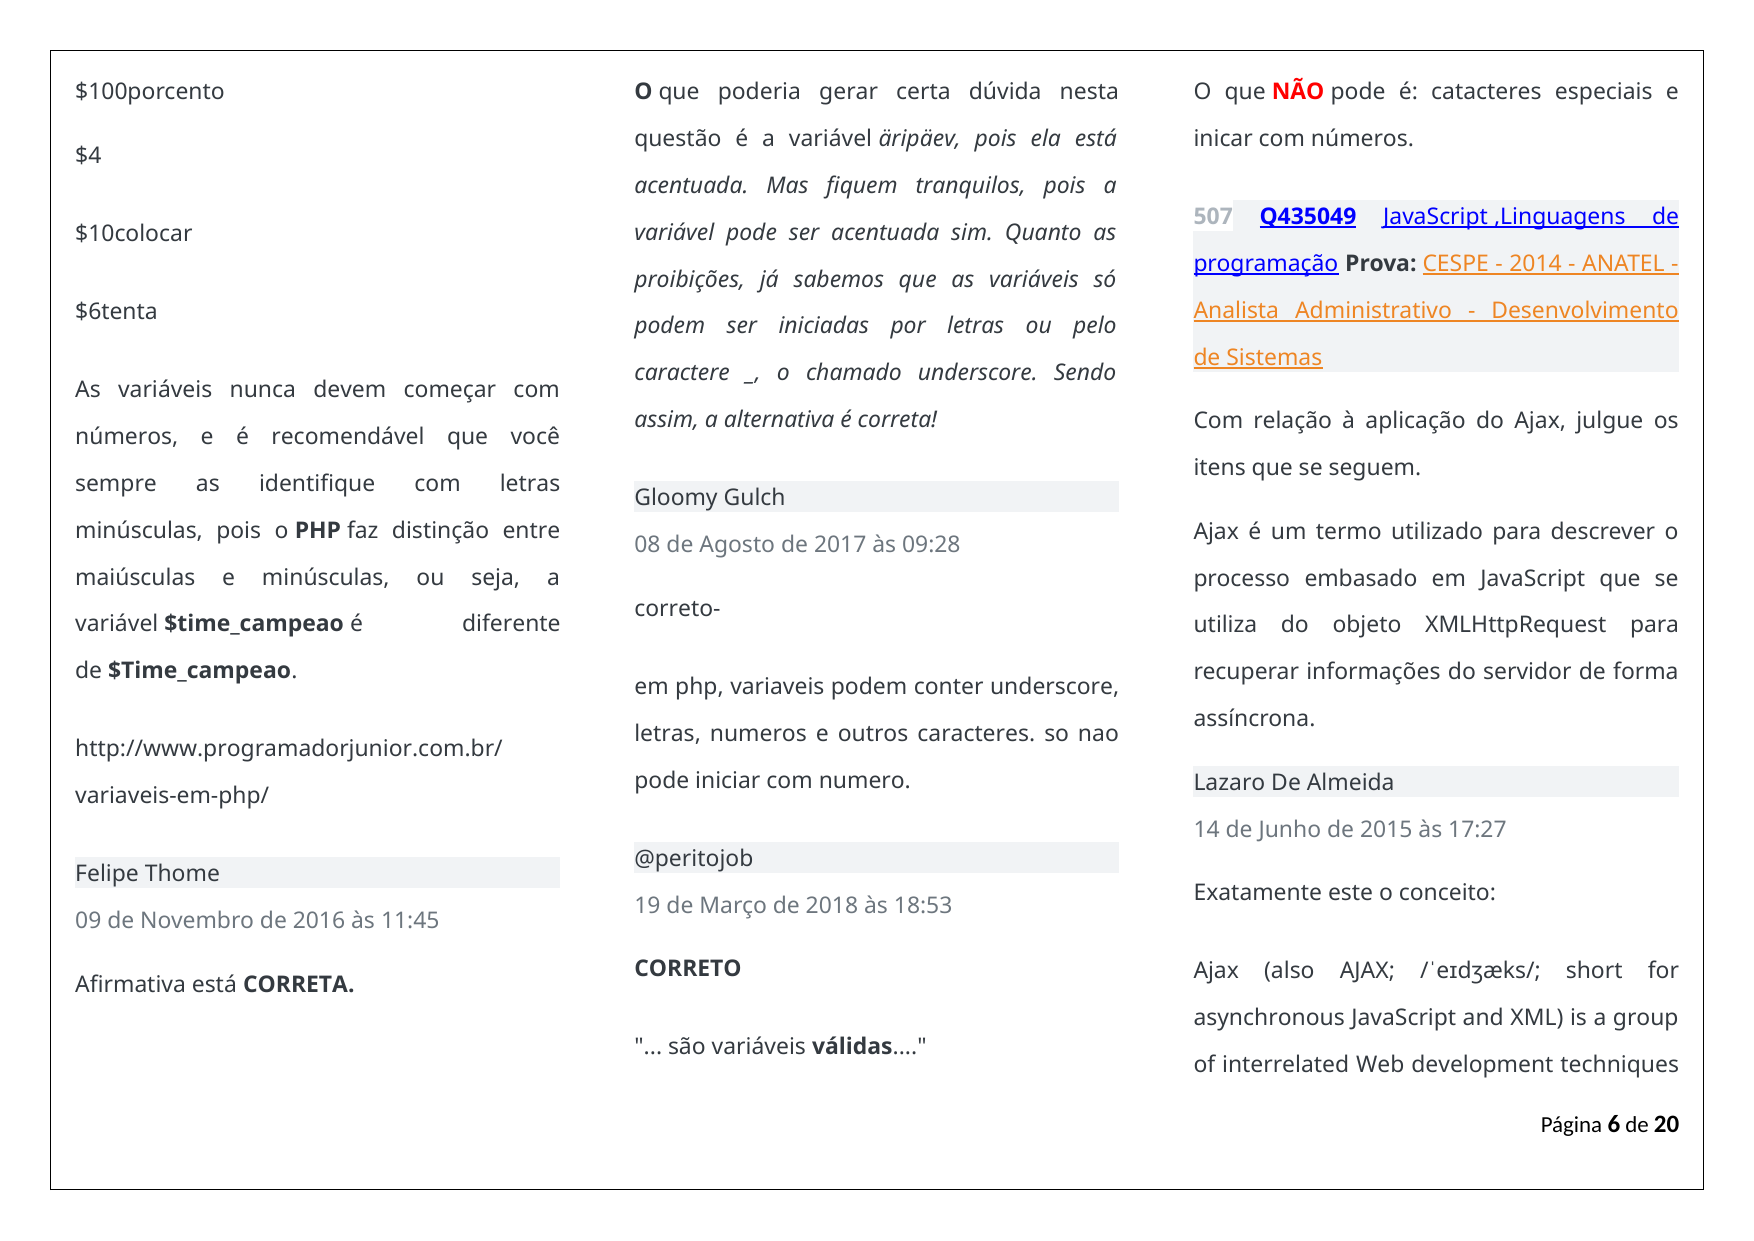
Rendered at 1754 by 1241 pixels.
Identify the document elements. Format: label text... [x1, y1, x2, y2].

text As variáveis nunca devem começar com números, e é recomendável que você sempre as identifique com letras minúsculas, pois o PHP faz distinção entre maiúsculas e minúsculas, ou seja, a variável $time_campeao é diferente de $Time_campeao. [75, 373, 560, 685]
text CORRETO [634, 952, 1119, 983]
text O que poderia gerar certa dúvida nesta questão é a variável äripäev, pois ela está acentuada. Mas fiquem tranquilos, pois a variável pode ser acentuada sim. Quanto as proibições, já sabemos que as variáveis só podem ser iniciadas por letras ou pelo caractere _, o chamado underscore. Sendo assim, a alternativa é correta! [634, 75, 1119, 434]
text correto- [634, 592, 1119, 623]
text Felipe Thome [75, 857, 560, 888]
text 14 de Junho de 2015 às 17:27 [1193, 812, 1679, 844]
text 19 de Março de 2018 às 18:53 [634, 888, 1119, 920]
text Ajax é um termo utilizado para descrever o processo embasado em JavaScript que se utiliza do objeto XMLHttpRequest para recuperar informações do servidor de forma assíncrona. [1193, 514, 1679, 733]
text @peritojob [634, 842, 1119, 873]
text $100porcento [75, 75, 560, 106]
text Exatamente este o conceito: [1193, 876, 1679, 907]
text Lazaro De Almeida [1193, 766, 1679, 797]
text Afirmativa está CORRETA. [75, 968, 560, 999]
text $4 [75, 138, 560, 170]
text "... são variáveis válidas...." [634, 1030, 1119, 1061]
text $10colocar [75, 217, 560, 248]
text Com relação à aplicação do Ajax, julgue os itens que se seguem. [1193, 404, 1679, 482]
text Gloomy Gulch [634, 481, 1119, 512]
text 507 Q435049 JavaScript ,Linguagens de programação Prova: CESPE - 2014 - ANATEL - Analista Administrativo - Desenvolvimento de Sistemas [1193, 321, 1679, 372]
text $6tenta [75, 295, 560, 326]
text em php, variaveis podem conter underscore, letras, numeros e outros caracteres. so nao pode iniciar com numero. [634, 670, 1119, 795]
text http://www.programadorjunior.com.br/variaveis-em-php/ [75, 732, 560, 810]
text 08 de Agosto de 2017 às 09:28 [634, 528, 1119, 559]
text O que NÃO pode é: catacteres especiais e inicar com números. [1193, 75, 1679, 153]
text 09 de Novembro de 2016 às 11:45 [75, 904, 560, 935]
text 507 Q435049 JavaScript ,Linguagens de programação Prova: CESPE - 2014 - ANATEL - Analista Administrativo - Desenvolvimento de Sistemas [1193, 200, 1679, 320]
